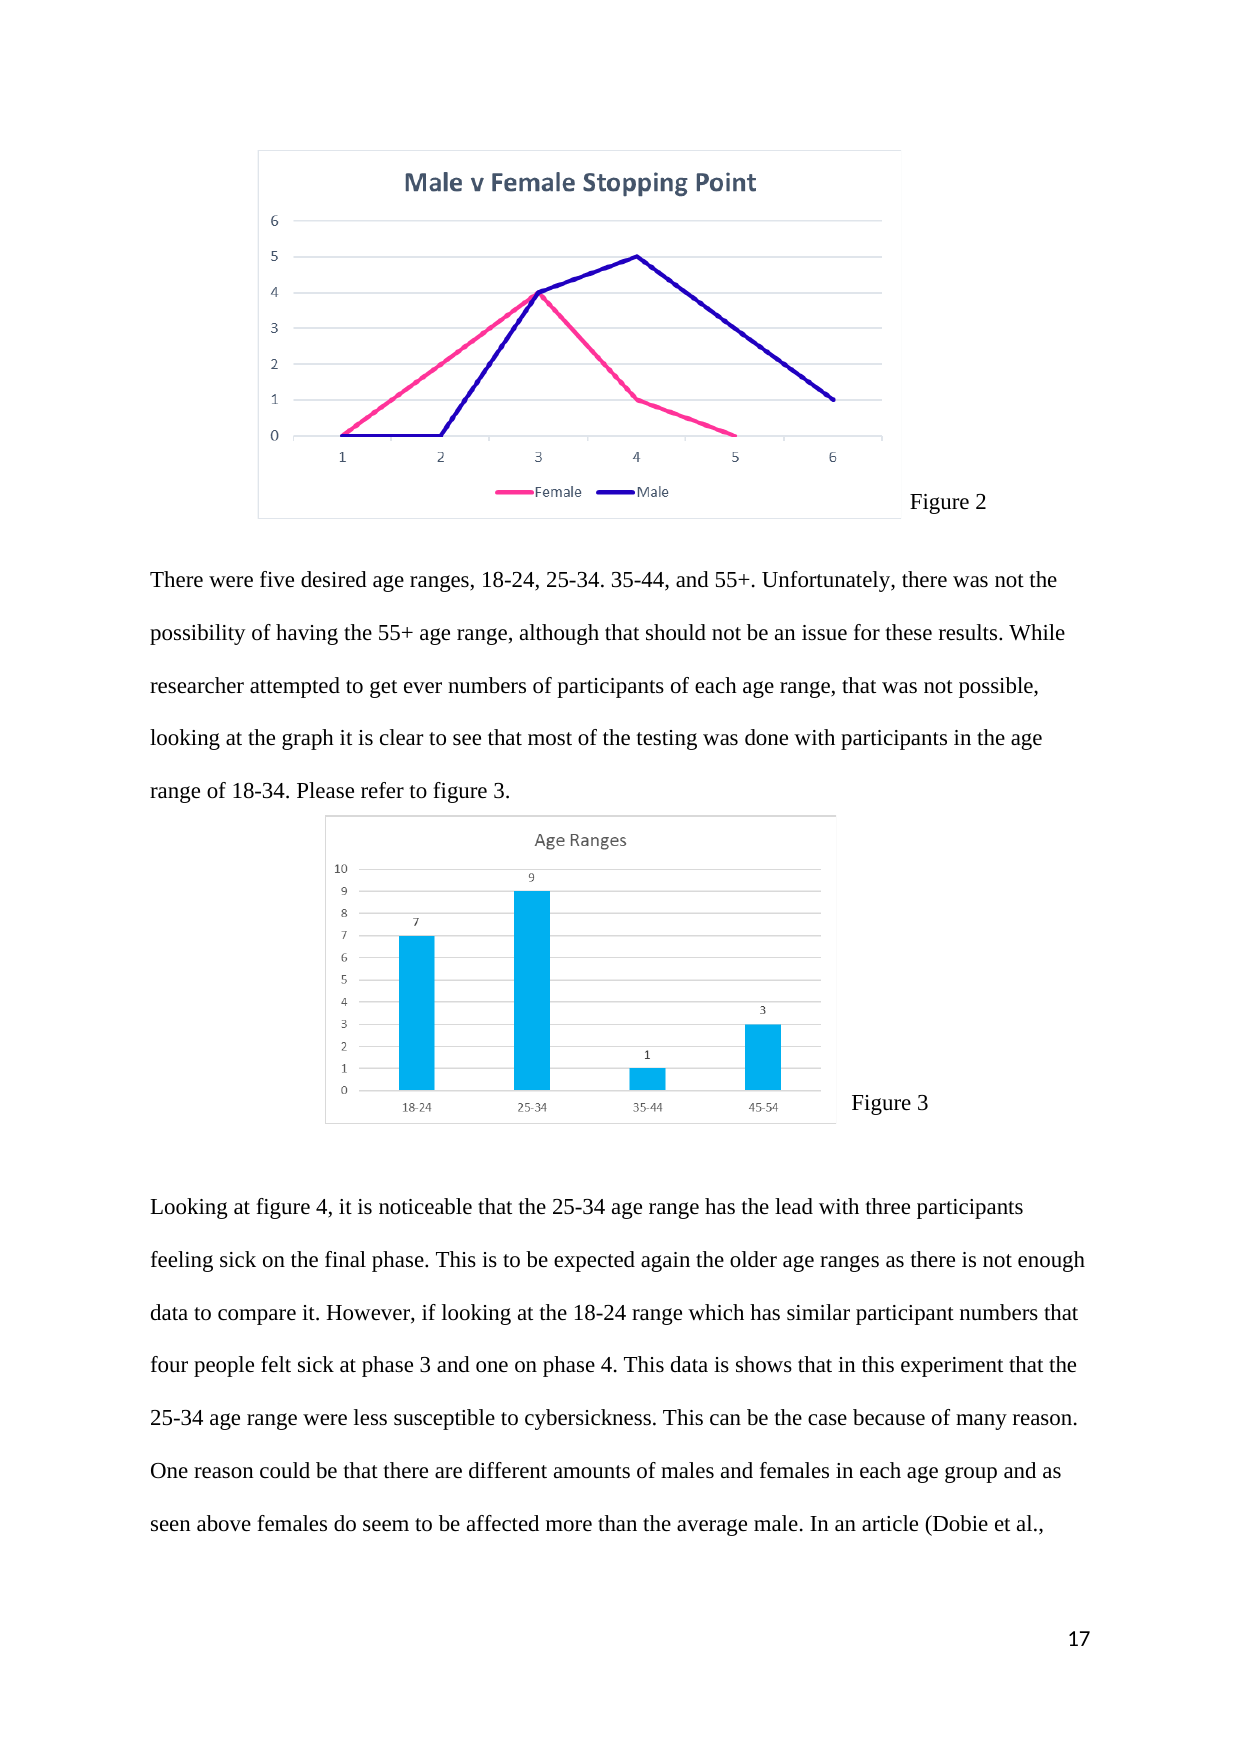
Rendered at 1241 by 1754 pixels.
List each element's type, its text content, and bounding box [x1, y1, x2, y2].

picture [325, 815, 837, 1124]
text There were five desired age ranges, 18-24, 25-34. 35-44, and 55+. Unfortunately, there was not the possibility of having the 55+ age range, although that should not be an issue for these results. While researcher attempted to get ever numbers of participants of each age range, that was not possible, looking at the graph it is clear to see that most of the testing was done with participants in the age range of 18-34. Please refer to figure 3. [150, 566, 1090, 803]
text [150, 1193, 1090, 1536]
picture [257, 150, 902, 519]
